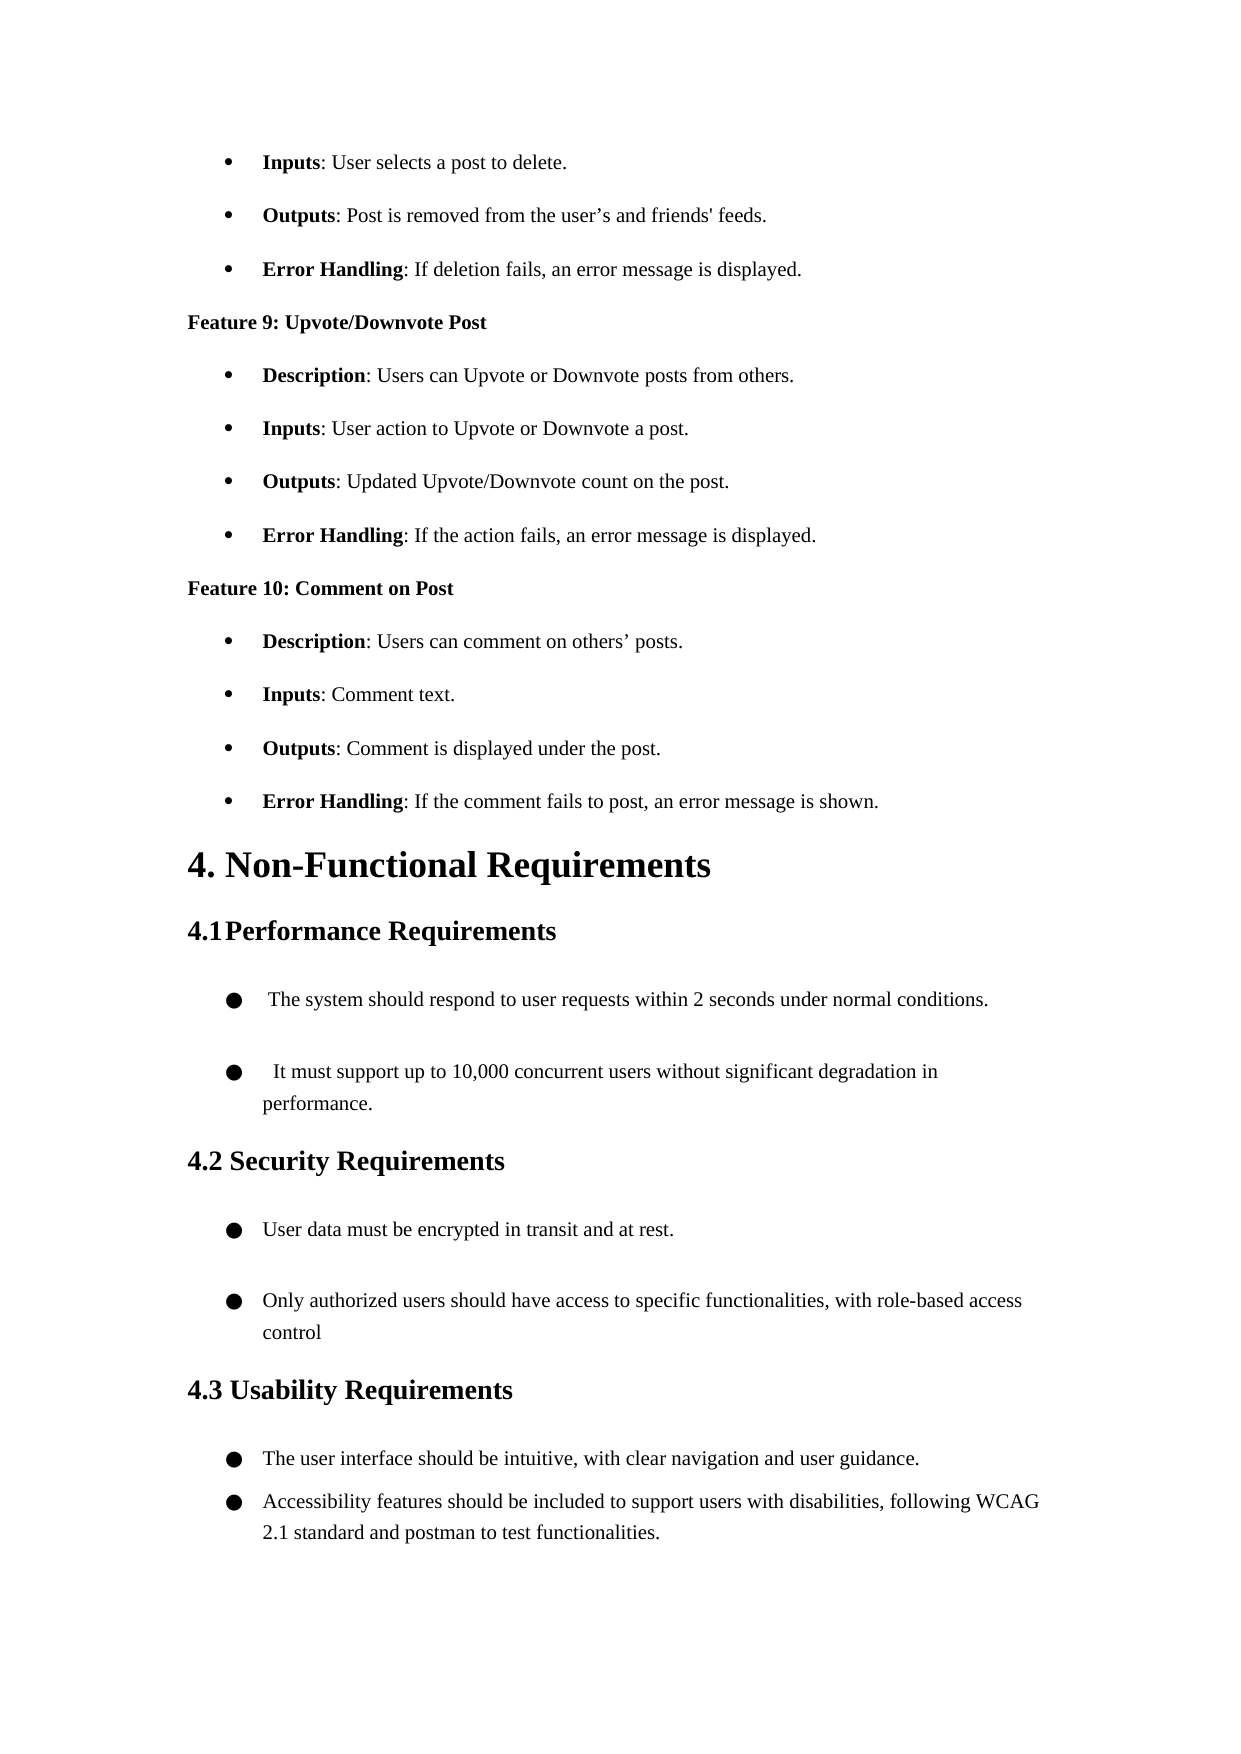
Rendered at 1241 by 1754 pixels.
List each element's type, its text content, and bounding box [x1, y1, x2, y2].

list Outputs: Comment is displayed under the post. [225, 736, 1053, 759]
text Feature 10: Comment on Post [187, 576, 1053, 600]
subtitle Performance Requirements [187, 914, 1053, 947]
list Inputs: User action to Upvote or Downvote a post. [225, 416, 1053, 440]
list Outputs: Updated Upvote/Downvote count on the post. [225, 469, 1053, 493]
list Error Handling: If the comment fails to post, an error message is shown. [225, 789, 1053, 813]
subtitle 4. Non-Functional Requirements [187, 842, 1053, 885]
list The user interface should be intuitive, with clear navigation and user guidance. [225, 1434, 1053, 1477]
list It must support up to 10,000 concurrent users without significant degradation in performance. [225, 1048, 1053, 1114]
subtitle 4.2 Security Requirements [187, 1144, 1053, 1176]
list User data must be encrypted in transit and at rest. [225, 1205, 1053, 1248]
list Inputs: User selects a post to delete. [225, 150, 1053, 174]
list Outputs: Post is removed from the user’s and friends' feeds. [225, 203, 1053, 227]
list Description: Users can comment on others’ posts. [225, 629, 1053, 653]
list Accessibility features should be included to support users with disabilities, following WCAG 2.1 standard and postman to test functionalities. [225, 1477, 1053, 1544]
subtitle 4.3 Usability Requirements [187, 1373, 1053, 1405]
list The system should respond to user requests within 2 seconds under normal conditions. [225, 976, 1053, 1018]
list Error Handling: If deletion fails, an error message is displayed. [225, 256, 1053, 281]
list Only authorized users should have access to specific functionalities, with role-based access control [225, 1277, 1053, 1344]
list Description: Users can Upvote or Downvote posts from others. [225, 363, 1053, 387]
list Inputs: Comment text. [225, 682, 1053, 706]
list Error Handling: If the action fails, an error message is displayed. [225, 523, 1053, 547]
text Feature 9: Upvote/Downvote Post [187, 310, 1053, 334]
